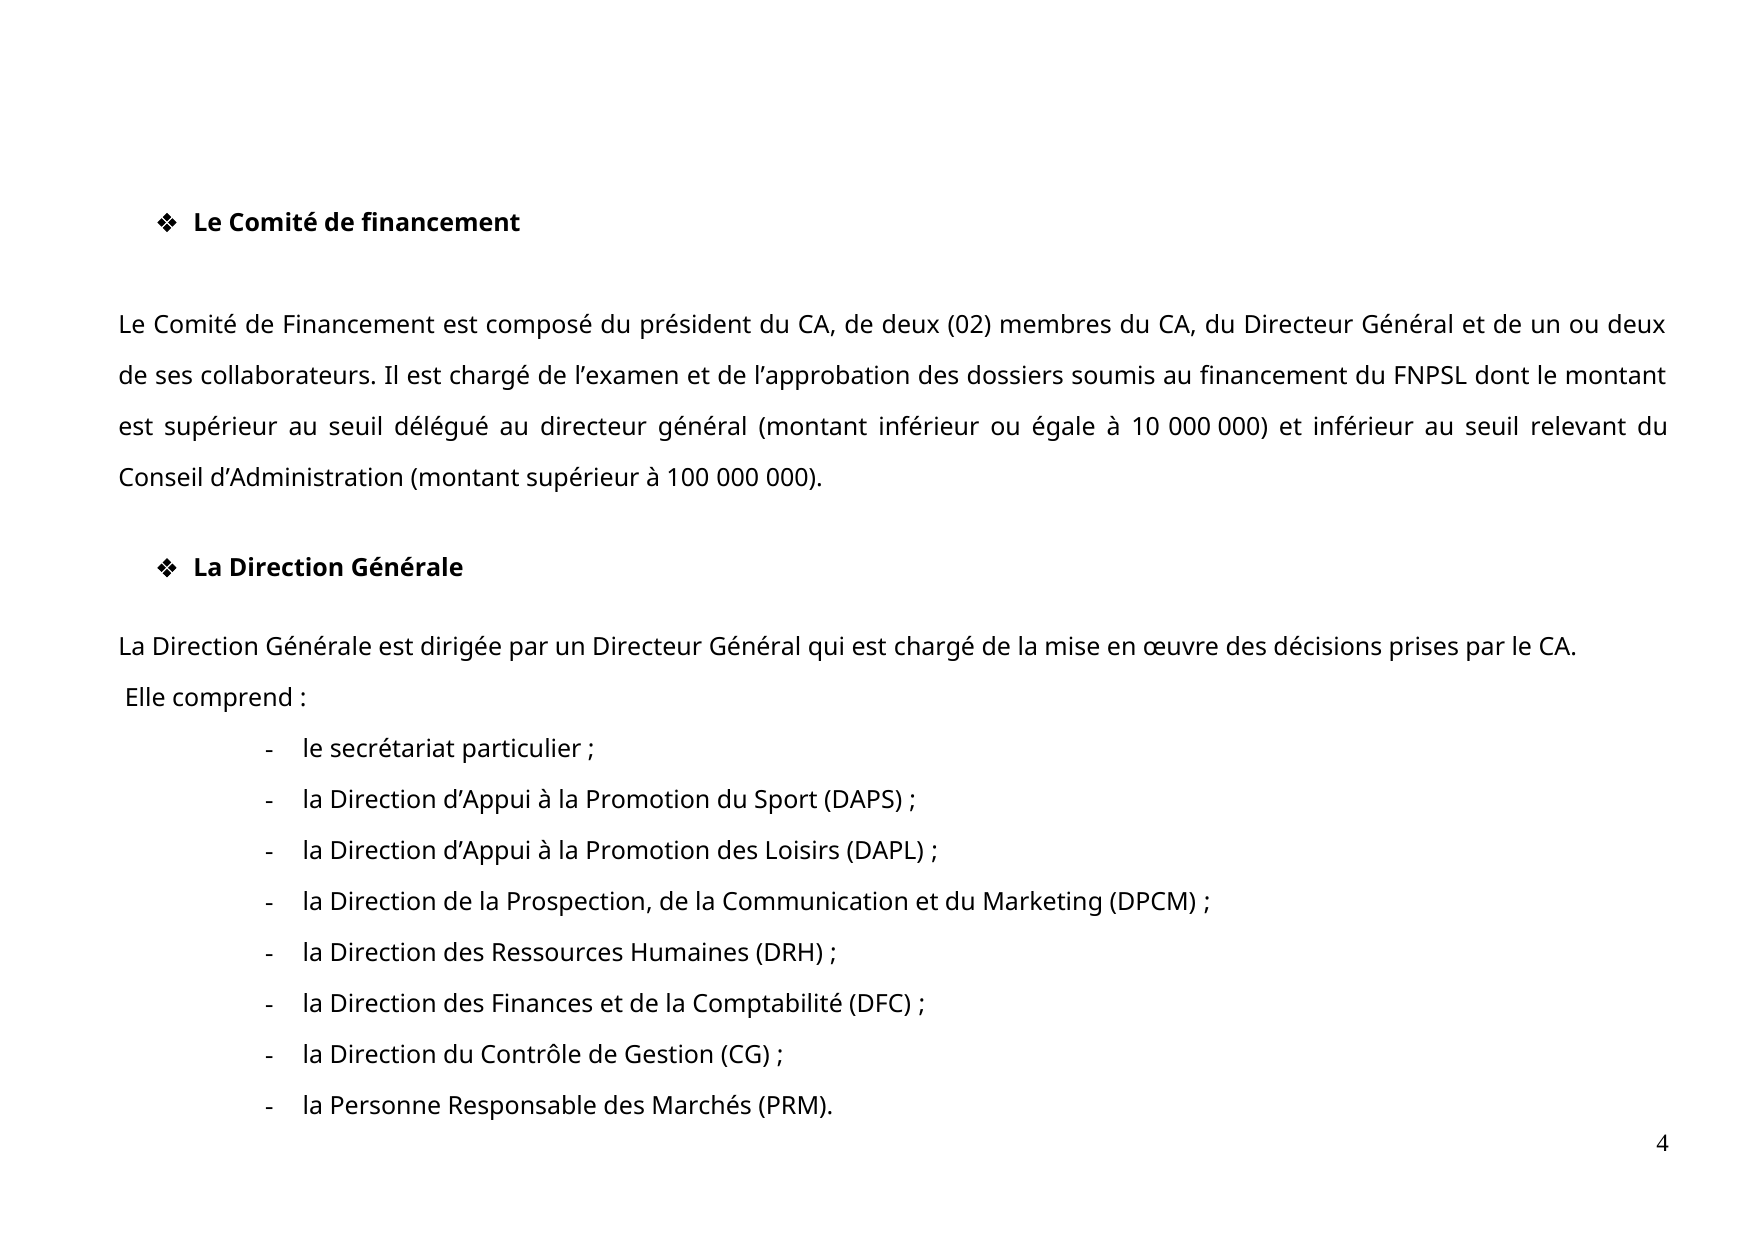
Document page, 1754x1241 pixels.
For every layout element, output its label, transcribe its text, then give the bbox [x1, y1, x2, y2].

text La Direction Générale est dirigée par un Directeur Général qui est chargé de la mise en œuvre des décisions prises par le CA. [118, 628, 1668, 662]
list la Direction de la Prospection, de la Communication et du Marketing (DPCM) ; [265, 884, 1668, 918]
list La Direction Générale [156, 550, 1668, 584]
list la Direction d’Appui à la Promotion du Sport (DAPS) ; [265, 782, 1668, 816]
list le secrétariat particulier ; [265, 731, 1668, 764]
list la Direction du Contrôle de Gestion (CG) ; [265, 1037, 1668, 1071]
text Le Comité de Financement est composé du président du CA, de deux (02) membres du CA, du Directeur Général et de un ou deux de ses collaborateurs. Il est chargé de l’examen et de l’approbation des dossiers soumis au financement du FNPSL dont le montant est supérieur au seuil délégué au directeur général (montant inférieur ou égale à 10 000 000) et inférieur au seuil relevant du Conseil d’Administration (montant supérieur à 100 000 000). [118, 307, 1668, 494]
list la Direction d’Appui à la Promotion des Loisirs (DAPL) ; [265, 833, 1668, 867]
list Le Comité de financement [156, 205, 1668, 239]
list la Direction des Finances et de la Comptabilité (DFC) ; [265, 986, 1668, 1020]
list la Direction des Ressources Humaines (DRH) ; [265, 935, 1668, 969]
list la Personne Responsable des Marchés (PRM). [265, 1088, 1668, 1122]
text Elle comprend : [118, 679, 1668, 713]
